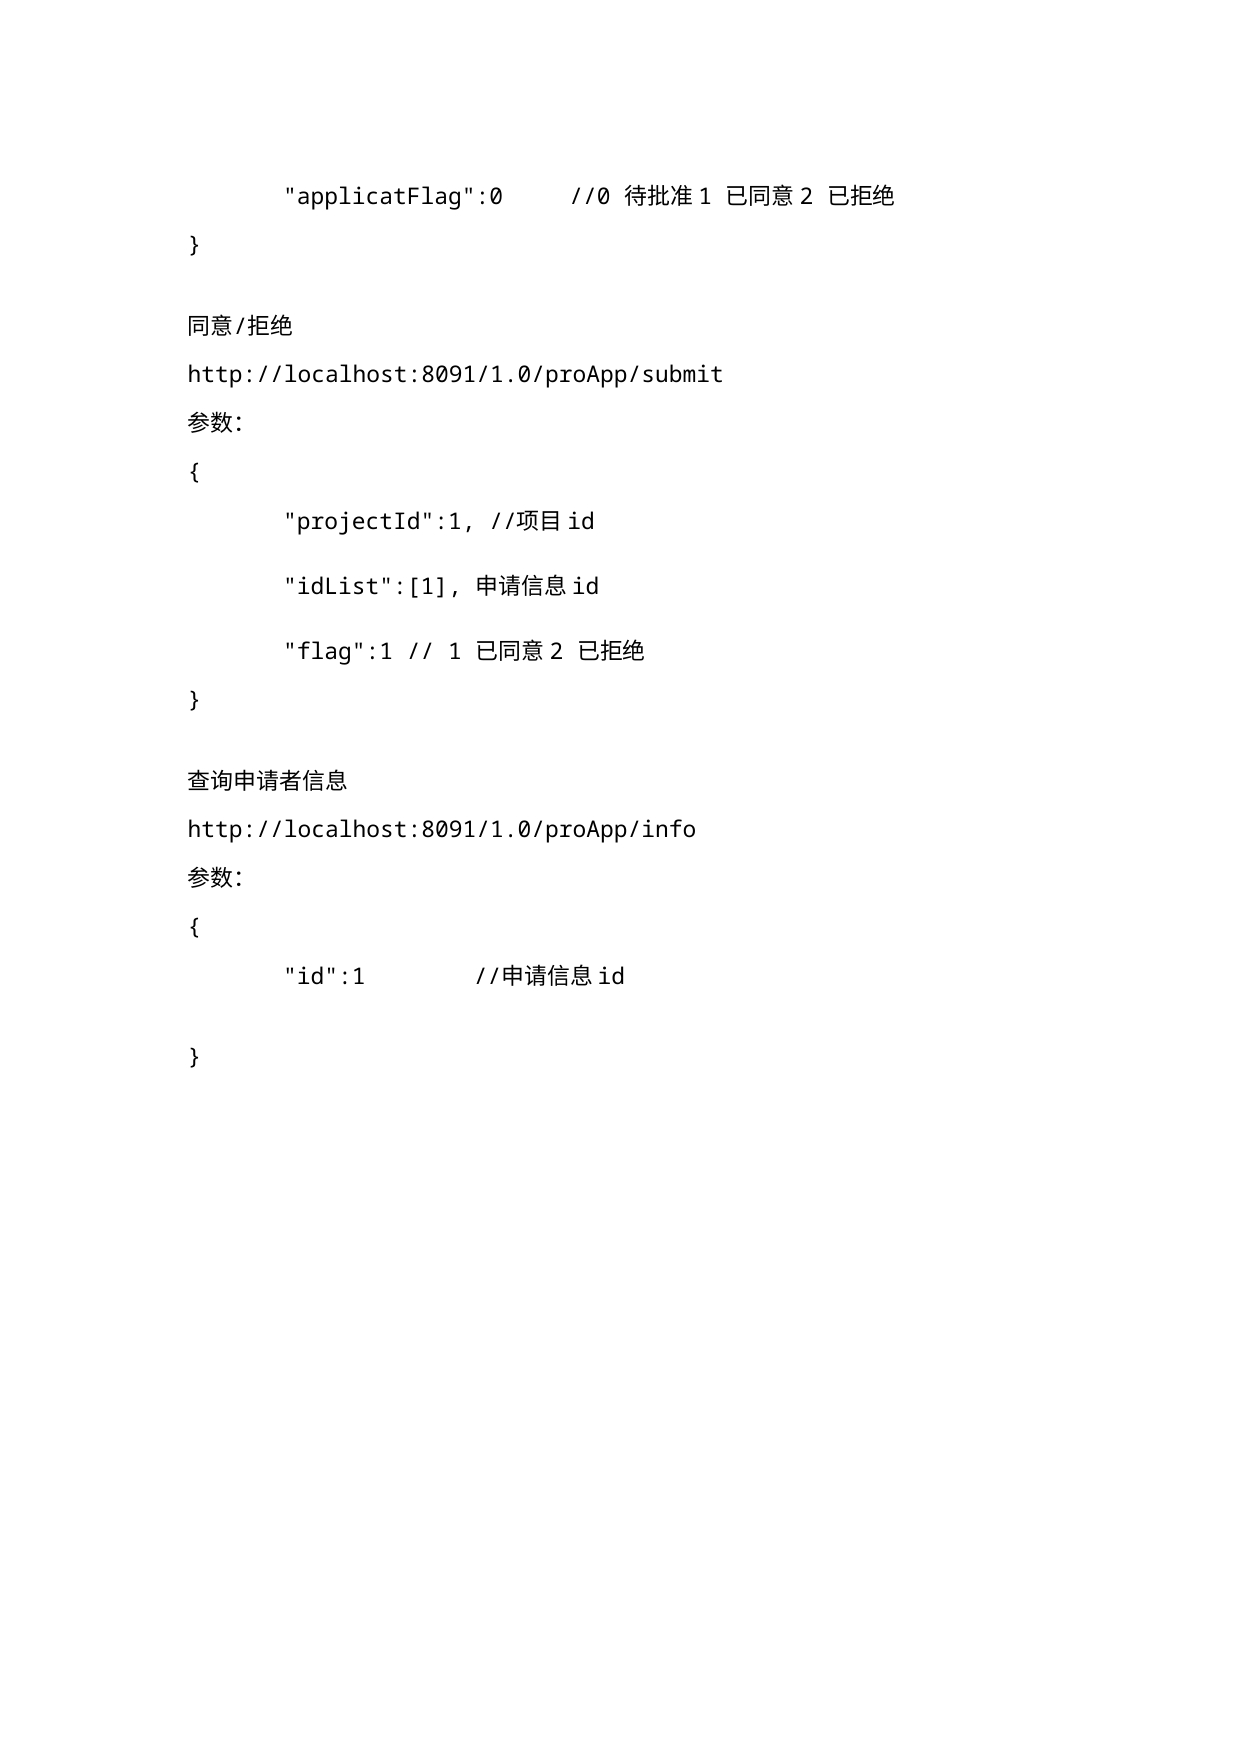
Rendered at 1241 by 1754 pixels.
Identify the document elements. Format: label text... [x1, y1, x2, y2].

text "applicatFlag":0 //0 待批准 1 已同意 2 已拒绝 [187, 162, 1053, 227]
text http://localhost:8091/1.0/proApp/submit [187, 357, 1053, 389]
text } [187, 227, 1053, 259]
text 参数： [187, 389, 1053, 454]
text http://localhost:8091/1.0/proApp/info [187, 812, 1053, 844]
text "projectId":1, //项目id [187, 487, 1053, 552]
text { [187, 454, 1053, 487]
text 同意/拒绝 [187, 292, 1053, 357]
text 参数： [187, 844, 1053, 909]
text } [187, 1039, 1053, 1072]
text } [187, 682, 1053, 714]
text { [187, 909, 1053, 942]
text "flag":1 // 1 已同意 2 已拒绝 [187, 617, 1053, 682]
text "id":1 //申请信息id [187, 942, 1053, 1007]
text 查询申请者信息 [187, 747, 1053, 812]
text "idList":[1], 申请信息id [187, 552, 1053, 617]
